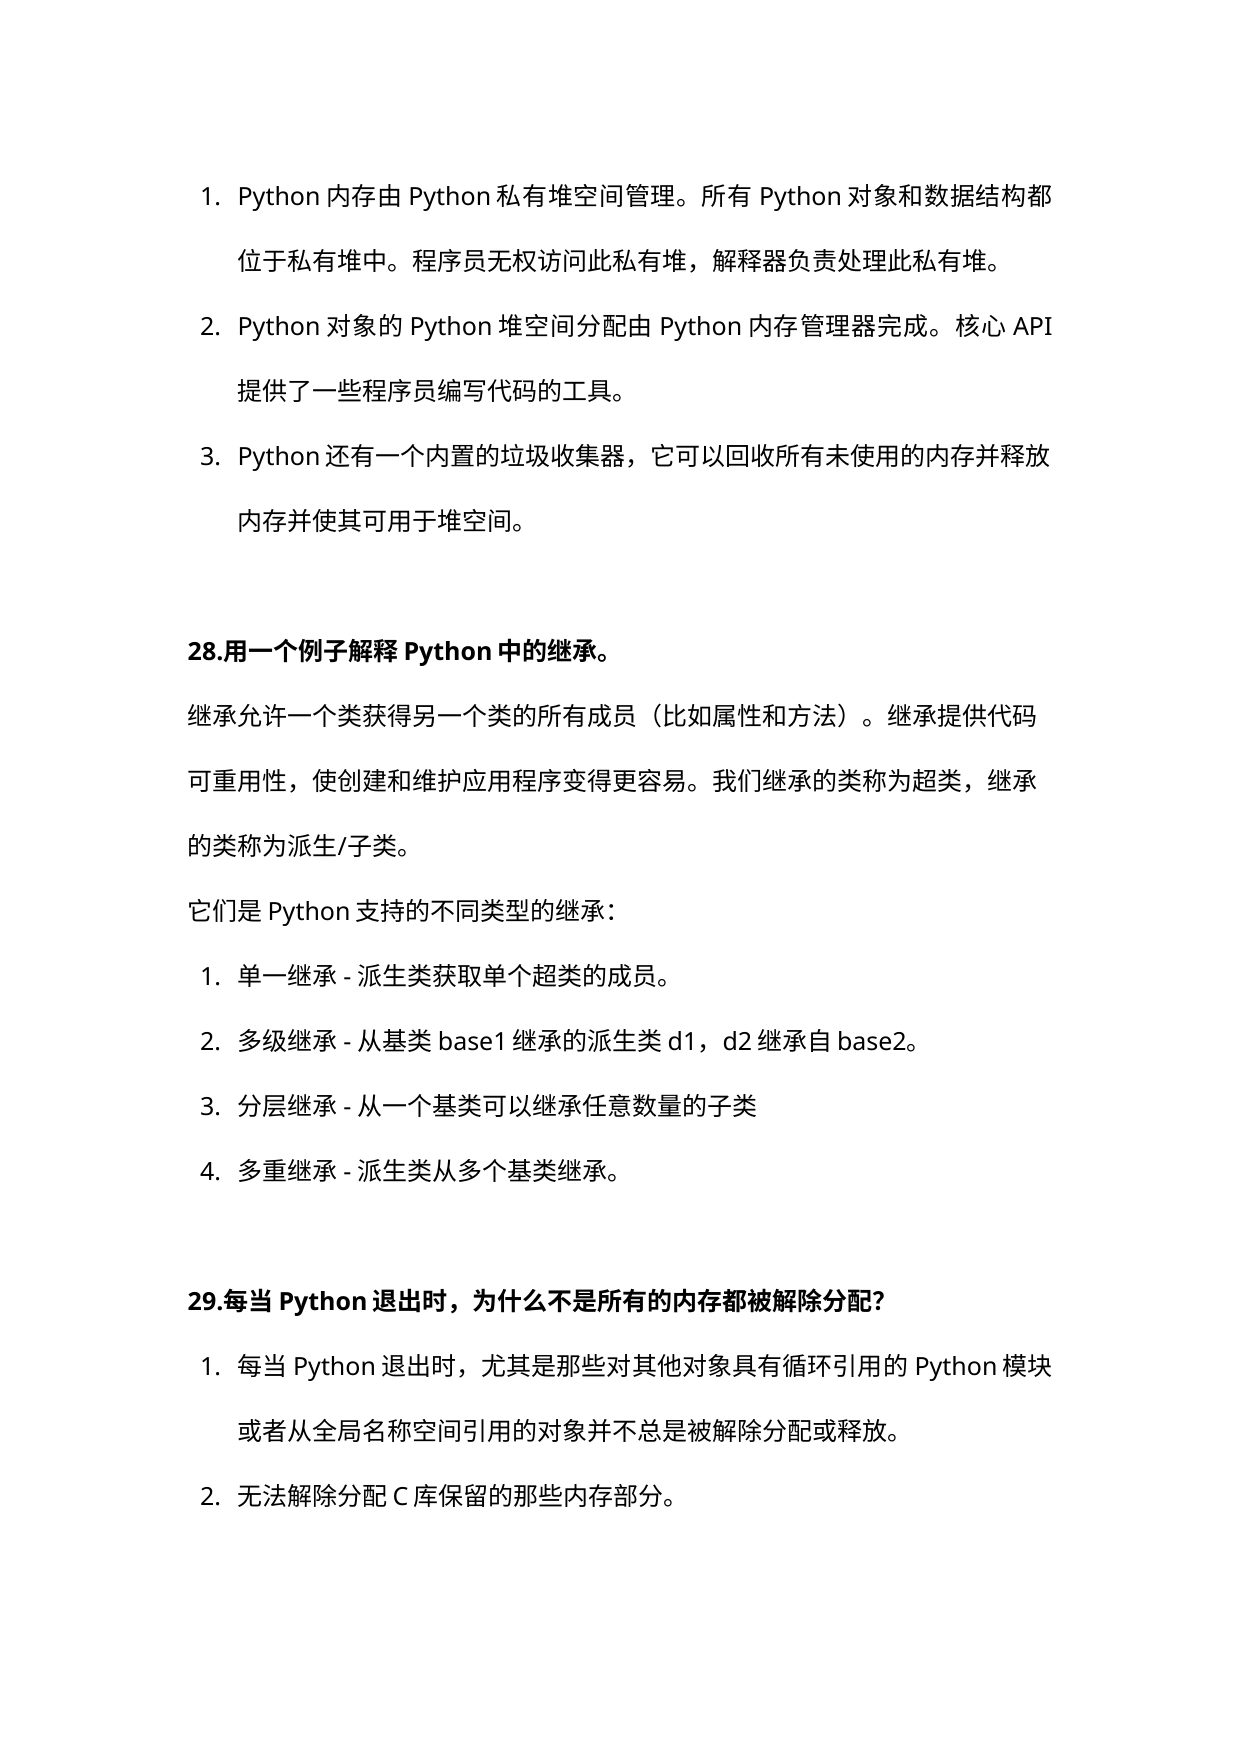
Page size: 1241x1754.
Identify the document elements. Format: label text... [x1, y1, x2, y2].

list 多级继承 - 从基类base1继承的派生类d1，d2继承自base2。 [200, 1007, 1053, 1072]
list 单一继承 - 派生类获取单个超类的成员。 [200, 942, 1053, 1007]
list Python内存由Python私有堆空间管理。所有Python对象和数据结构都位于私有堆中。程序员无权访问此私有堆，解释器负责处理此私有堆。 [200, 162, 1053, 292]
text 它们是Python支持的不同类型的继承： [187, 877, 1053, 942]
list 多重继承 - 派生类从多个基类继承。 [200, 1137, 1053, 1202]
text 继承允许一个类获得另一个类的所有成员（比如属性和方法）。继承提供代码可重用性，使创建和维护应用程序变得更容易。我们继承的类称为超类，继承的类称为派生/子类。 [187, 682, 1053, 877]
list 每当Python退出时，尤其是那些对其他对象具有循环引用的Python模块或者从全局名称空间引用的对象并不总是被解除分配或释放。 [200, 1332, 1053, 1462]
list Python对象的Python堆空间分配由Python内存管理器完成。核心API提供了一些程序员编写代码的工具。 [200, 292, 1053, 422]
list 无法解除分配C库保留的那些内存部分。 [200, 1462, 1053, 1527]
list 分层继承 - 从一个基类可以继承任意数量的子类 [200, 1072, 1053, 1137]
list Python还有一个内置的垃圾收集器，它可以回收所有未使用的内存并释放内存并使其可用于堆空间。 [200, 422, 1053, 552]
text 29.每当Python退出时，为什么不是所有的内存都被解除分配？ [187, 1267, 1053, 1332]
text 28.用一个例子解释Python中的继承。 [187, 617, 1053, 682]
